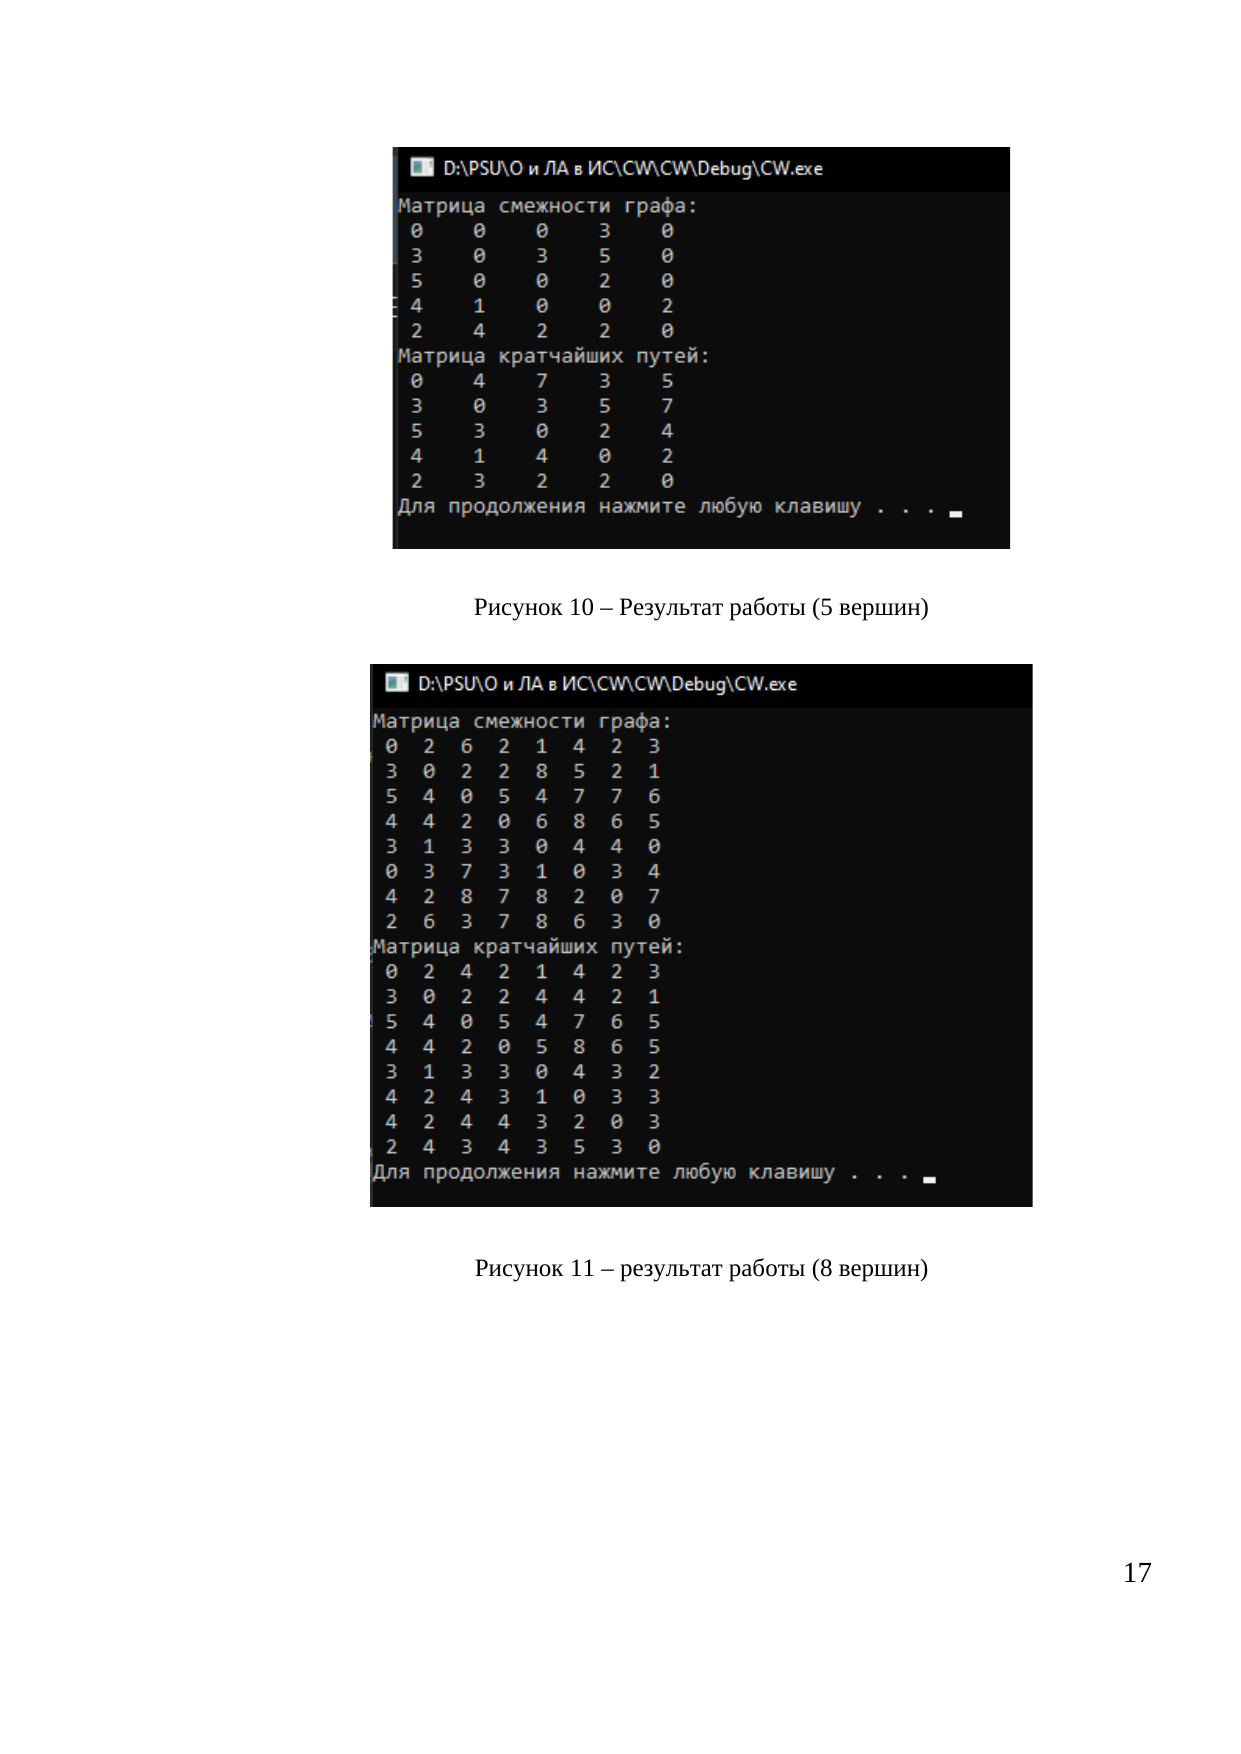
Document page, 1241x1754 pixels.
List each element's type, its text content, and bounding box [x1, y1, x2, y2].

picture [392, 147, 1011, 549]
text Рисунок 11 – результат работы (8 вершин) [177, 1253, 1152, 1282]
picture [370, 664, 1033, 1207]
text Рисунок 10 – Результат работы (5 вершин) [177, 592, 1152, 621]
